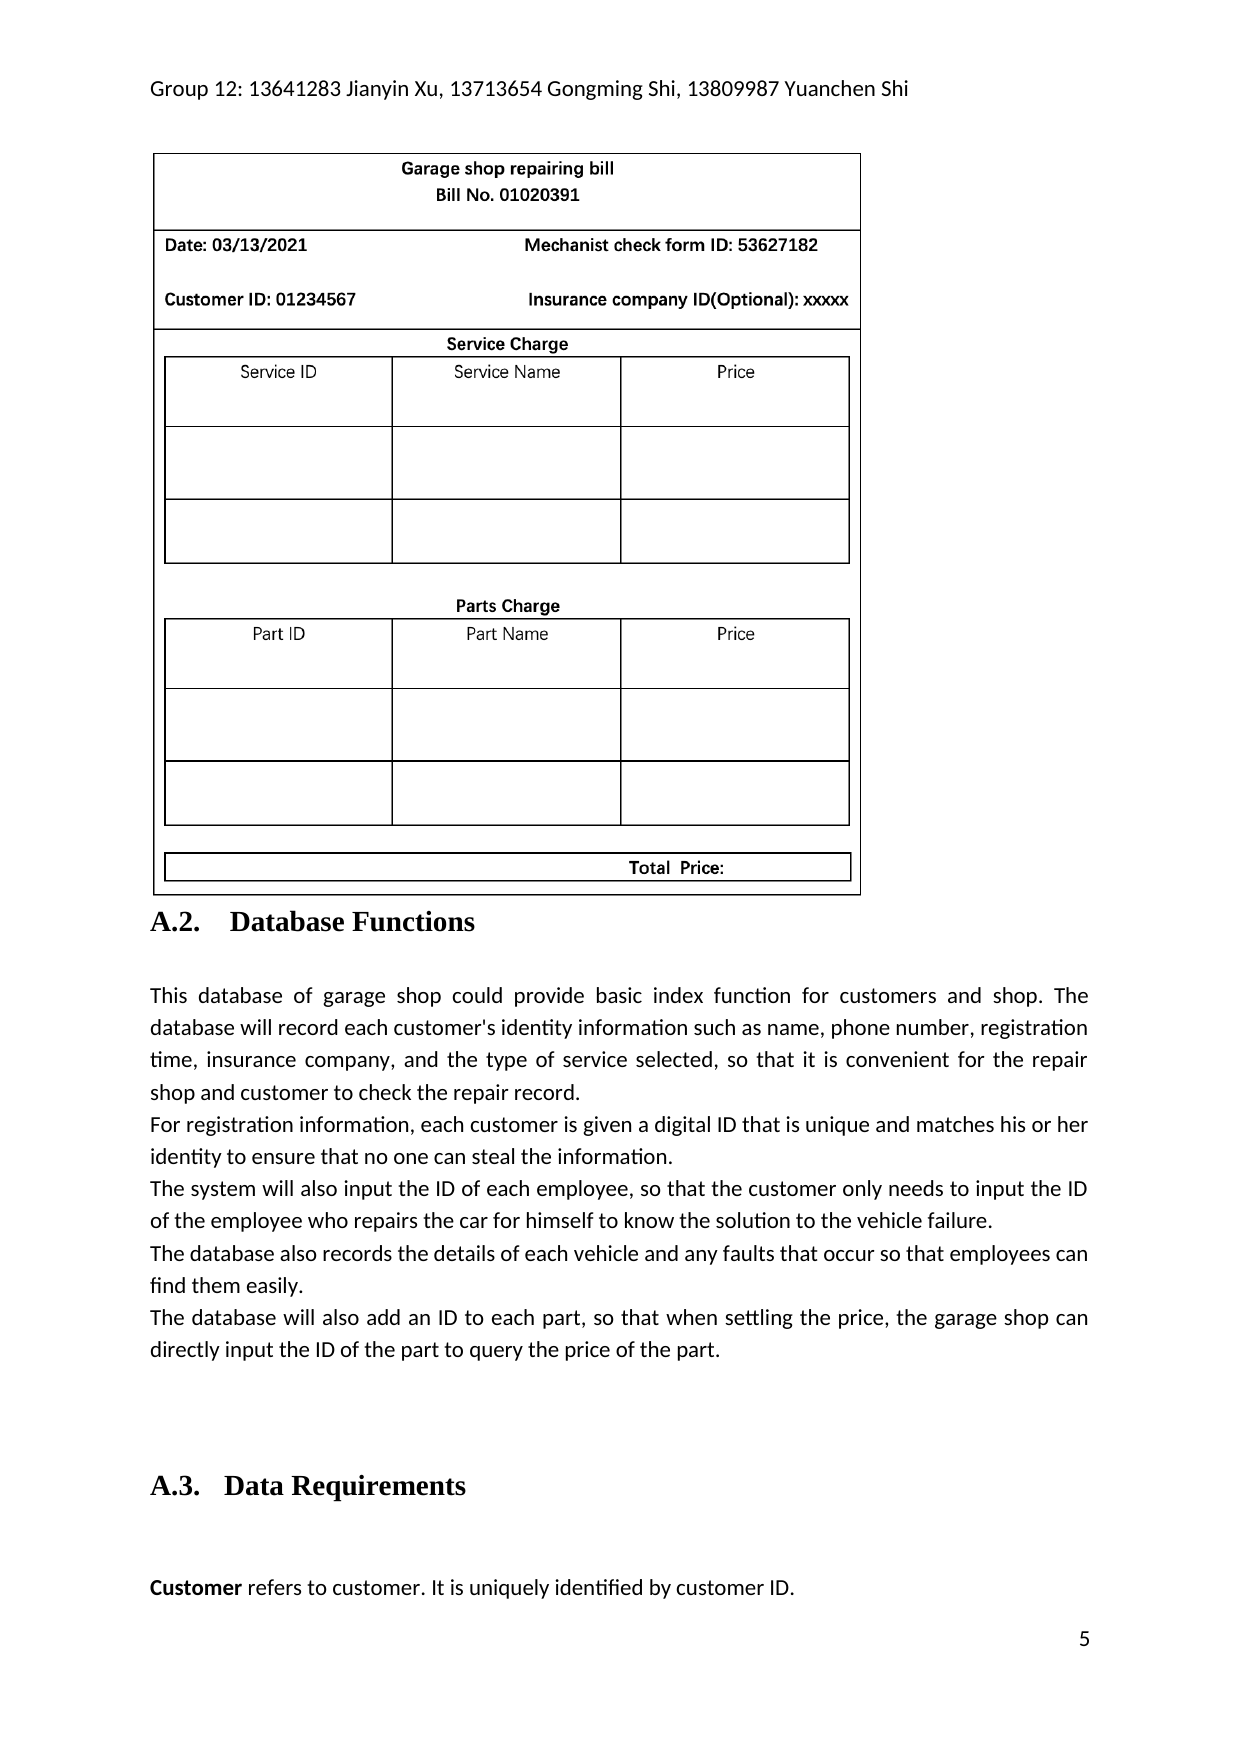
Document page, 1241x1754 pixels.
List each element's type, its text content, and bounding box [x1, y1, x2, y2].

text The system will also input the ID of each employee, so that the customer only needs to input the ID of the employee who repairs the car for himself to know the solution to the vehicle failure. [150, 1174, 1090, 1234]
picture [150, 150, 864, 900]
list Database Functions [150, 904, 1090, 938]
text This database of garage shop could provide basic index function for customers and shop. The database will record each customer's identity information such as name, phone number, registration time, insurance company, and the type of service selected, so that it is convenient for the repair shop and customer to check the repair record. [150, 981, 1090, 1106]
text The database also records the details of each vehicle and any faults that occur so that employees can find them easily. [150, 1239, 1090, 1299]
text Customer refers to customer. It is uniquely identified by customer ID. [150, 1573, 1090, 1601]
text The database will also add an ID to each part, so that when settling the price, the garage shop can directly input the ID of the part to query the price of the part. [150, 1303, 1090, 1363]
text For registration information, each customer is given a digital ID that is unique and matches his or her identity to ensure that no one can steal the information. [150, 1110, 1090, 1170]
list Data Requirements [150, 1468, 1090, 1502]
